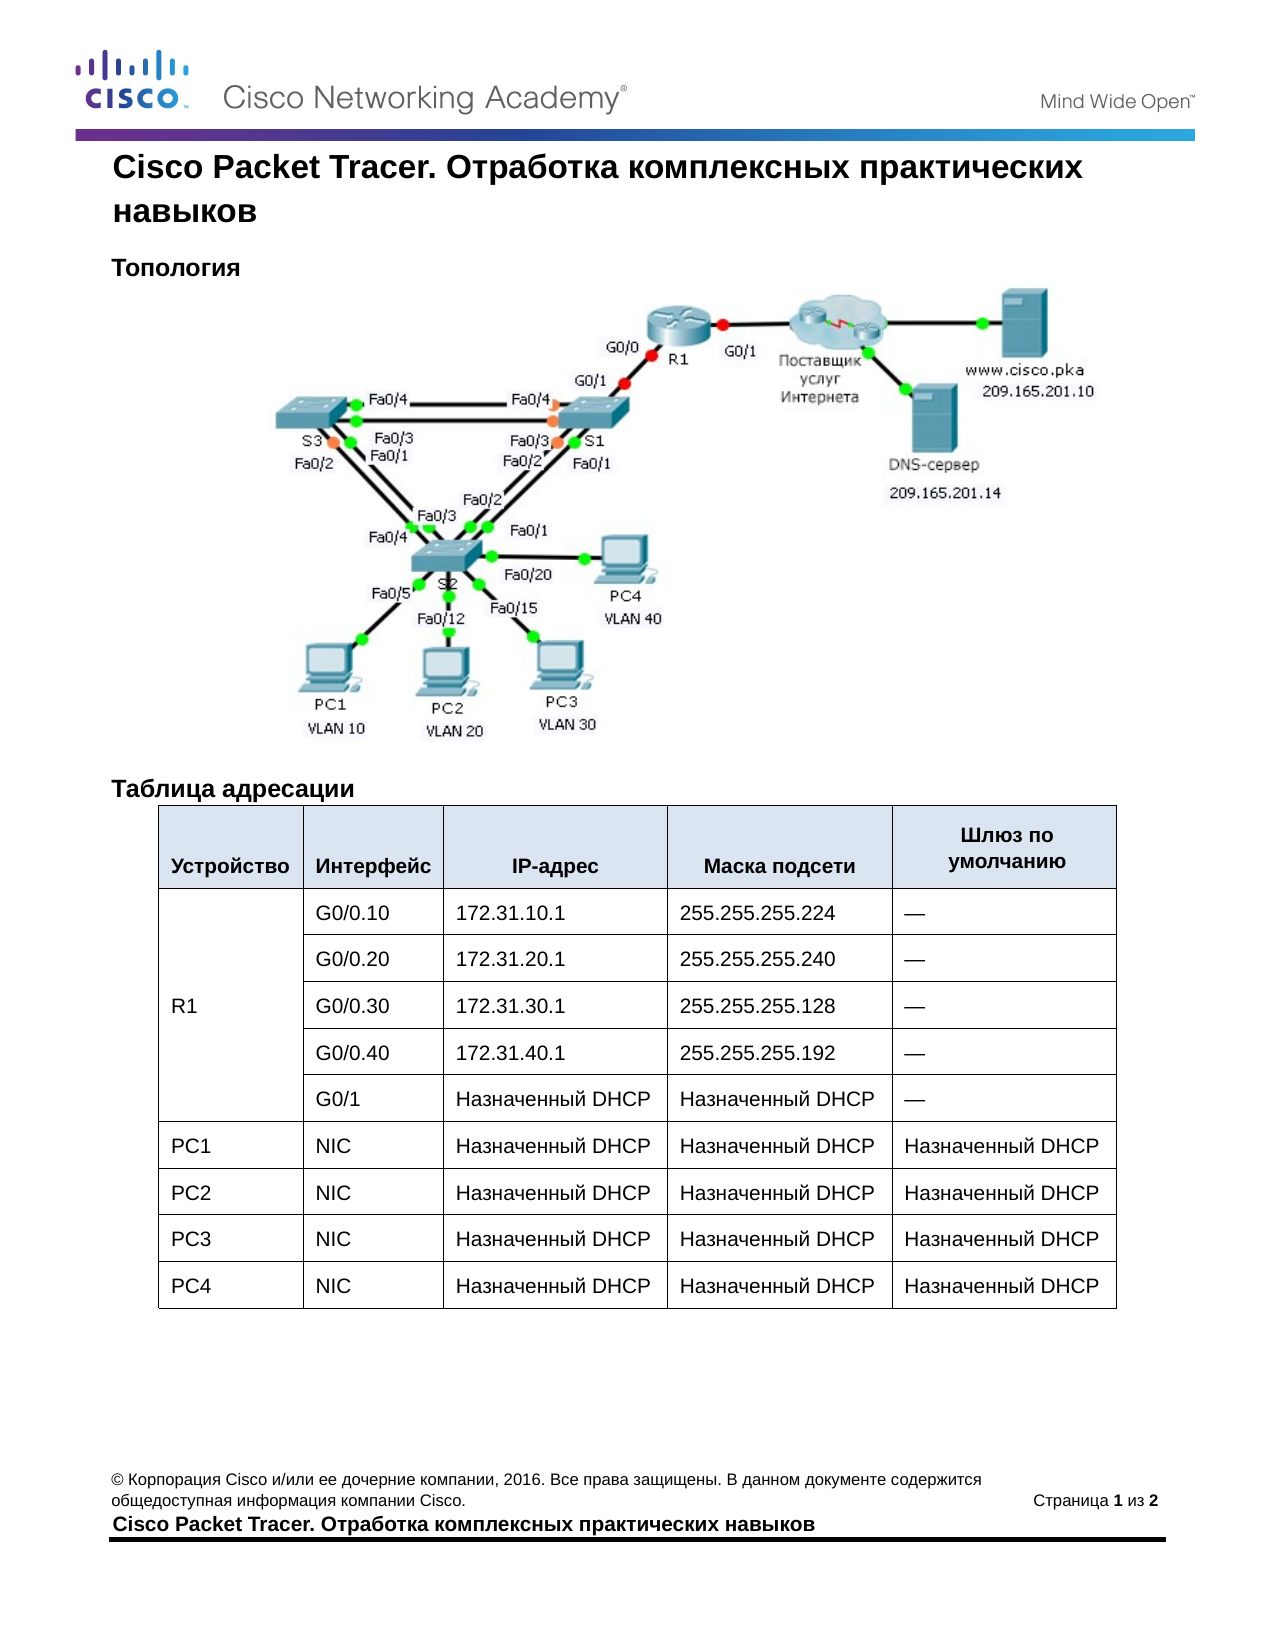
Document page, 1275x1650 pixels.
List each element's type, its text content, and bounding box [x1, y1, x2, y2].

table_cell Назначенный DHCP [444, 1122, 667, 1168]
table_cell Назначенный DHCP [668, 1075, 892, 1121]
subtitle Таблица адресации [111, 774, 1163, 802]
table_cell — [893, 935, 1116, 981]
table_cell Назначенный DHCP [893, 1215, 1116, 1261]
table_cell Назначенный DHCP [668, 1122, 892, 1168]
subtitle Топология [111, 253, 1163, 282]
picture [0, 29, 1273, 141]
table_cell Назначенный DHCP [444, 1262, 667, 1308]
table_cell G0/1 [304, 1075, 443, 1121]
picture [266, 283, 1102, 750]
table_cell Назначенный DHCP [444, 1075, 667, 1121]
table_cell NIC [304, 1122, 443, 1168]
table_cell PC2 [159, 1169, 303, 1214]
text общедоступная информация компании Cisco. Страница 1 из 2 [111, 1491, 1163, 1510]
table_cell 255.255.255.240 [668, 935, 892, 981]
table_cell PC3 [159, 1215, 303, 1261]
table_header Интерфейс [304, 806, 443, 888]
table_cell Назначенный DHCP [444, 1169, 667, 1214]
table_cell NIC [304, 1215, 443, 1261]
table_cell R1 [159, 889, 303, 1121]
table_cell Назначенный DHCP [668, 1215, 892, 1261]
table_cell 172.31.40.1 [444, 1029, 667, 1074]
table_cell G0/0.40 [304, 1029, 443, 1074]
table_cell G0/0.10 [304, 889, 443, 934]
table_cell — [893, 1075, 1116, 1121]
table_cell 172.31.20.1 [444, 935, 667, 981]
table_cell G0/0.20 [304, 935, 443, 981]
table_cell Назначенный DHCP [893, 1122, 1116, 1168]
table_cell 255.255.255.224 [668, 889, 892, 934]
table_cell 255.255.255.128 [668, 982, 892, 1028]
table_cell Назначенный DHCP [893, 1262, 1116, 1308]
table_cell Назначенный DHCP [444, 1215, 667, 1261]
table_cell PC1 [159, 1122, 303, 1168]
text Cisco Packet Tracer. Отработка комплексных практических навыков [112, 141, 1163, 230]
table_cell G0/0.30 [304, 982, 443, 1028]
table_cell Назначенный DHCP [668, 1262, 892, 1308]
table_cell Назначенный DHCP [668, 1169, 892, 1214]
table_header Шлюз по умолчанию [893, 806, 1116, 888]
table_cell NIC [304, 1262, 443, 1308]
table_cell Назначенный DHCP [893, 1169, 1116, 1214]
table_cell — [893, 1029, 1116, 1074]
table_cell 255.255.255.192 [668, 1029, 892, 1074]
table_cell — [893, 889, 1116, 934]
table_cell 172.31.10.1 [444, 889, 667, 934]
subtitle Cisco Packet Tracer. Отработка комплексных практических навыков [112, 1511, 1163, 1535]
table_cell NIC [304, 1169, 443, 1214]
table_cell PC4 [159, 1262, 303, 1308]
table_header Устройство [159, 806, 303, 888]
table_header Маска подсети [668, 806, 892, 888]
table_cell 172.31.30.1 [444, 982, 667, 1028]
table_header IP-адрес [444, 806, 667, 888]
table_cell — [893, 982, 1116, 1028]
text © Корпорация Cisco и/или ее дочерние компании, 2016. Все права защищены. В данном документе содержится [111, 1469, 1163, 1489]
